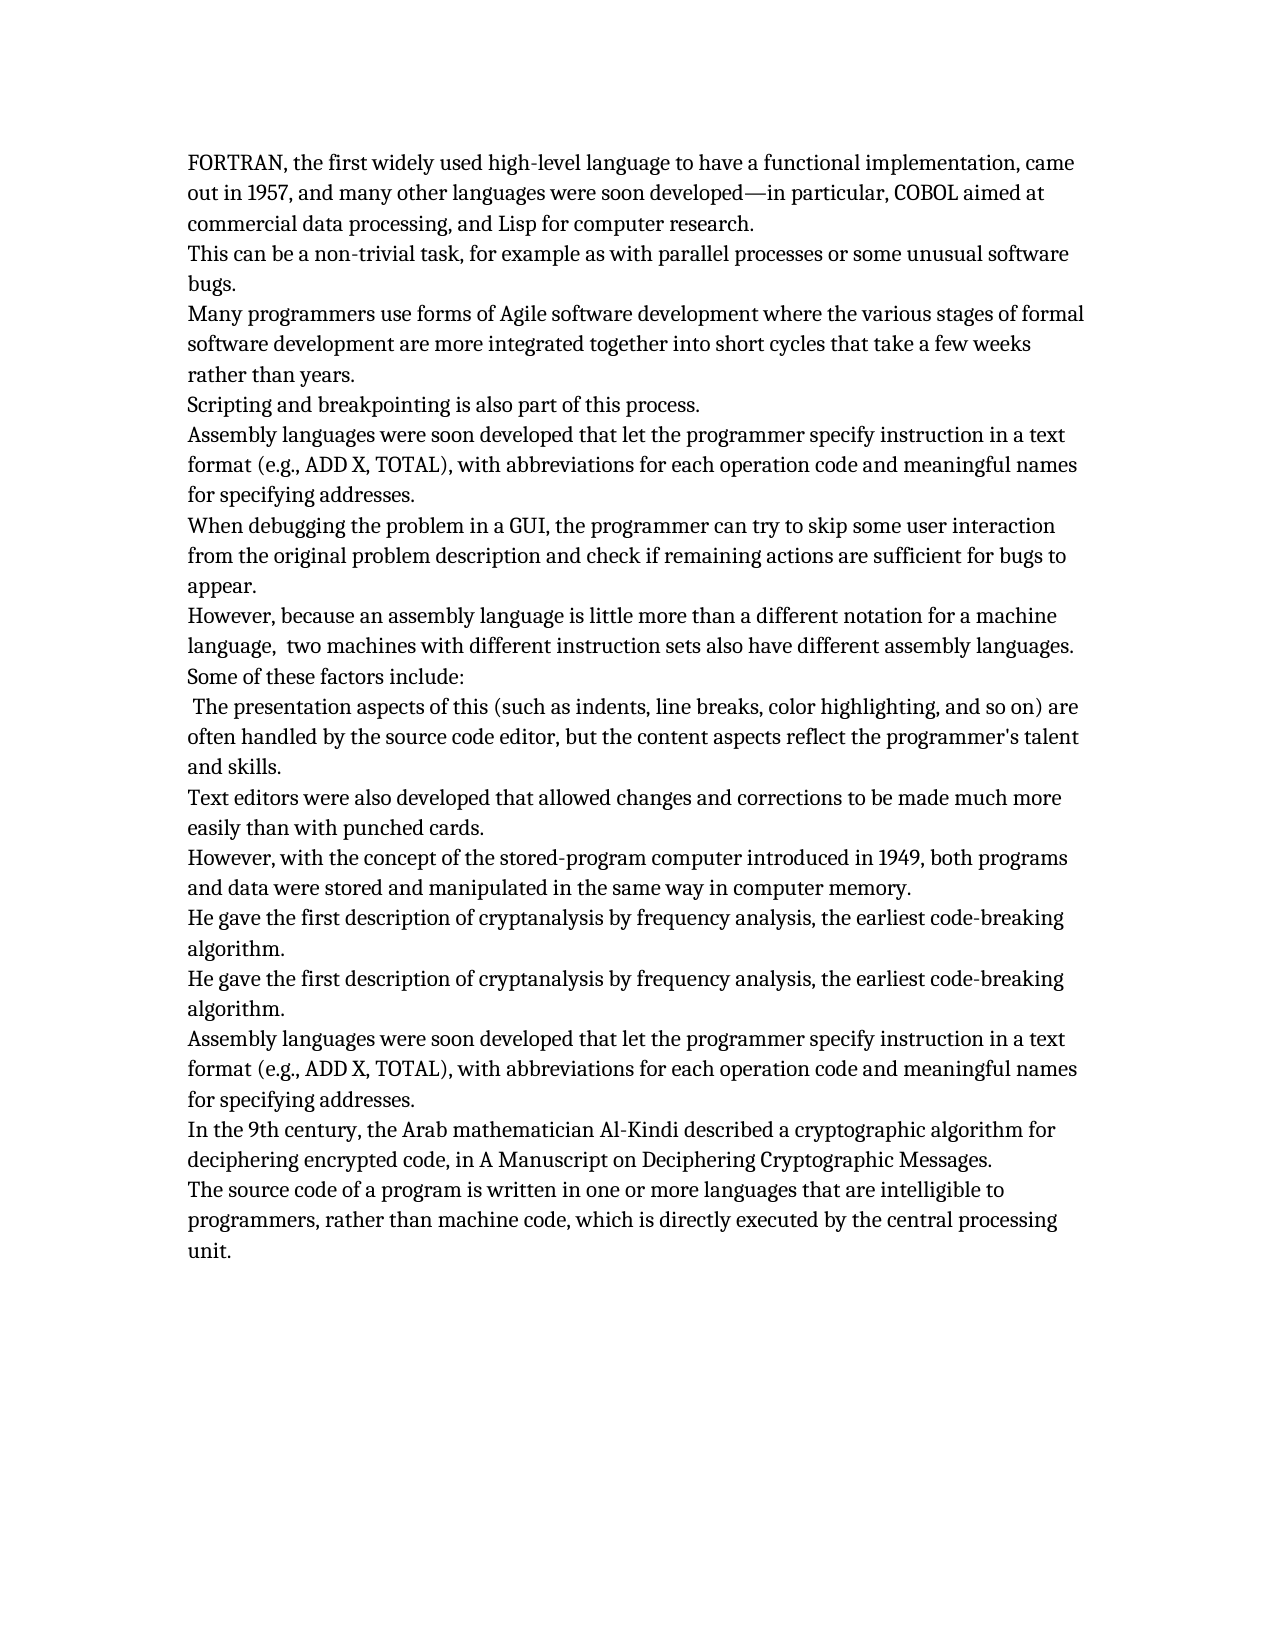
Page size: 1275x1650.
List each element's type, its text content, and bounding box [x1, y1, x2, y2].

text FORTRAN, the first widely used high-level language to have a functional implementation, came out in 1957, and many other languages were soon developed—in particular, COBOL aimed at commercial data processing, and Lisp for computer research. This can be a non-trivial task, for example as with parallel processes or some unusual software bugs. Many programmers use forms of Agile software development where the various stages of formal software development are more integrated together into short cycles that take a few weeks rather than years. Scripting and breakpointing is also part of this process. Assembly languages were soon developed that let the programmer specify instruction in a text format (e.g., ADD X, TOTAL), with abbreviations for each operation code and meaningful names for specifying addresses. When debugging the problem in a GUI, the programmer can try to skip some user interaction from the original problem description and check if remaining actions are sufficient for bugs to appear. However, because an assembly language is little more than a different notation for a machine language, two machines with different instruction sets also have different assembly languages. Some of these factors include: The presentation aspects of this (such as indents, line breaks, color highlighting, and so on) are often handled by the source code editor, but the content aspects reflect the programmer's talent and skills. Text editors were also developed that allowed changes and corrections to be made much more easily than with punched cards. However, with the concept of the stored-program computer introduced in 1949, both programs and data were stored and manipulated in the same way in computer memory. He gave the first description of cryptanalysis by frequency analysis, the earliest code-breaking algorithm. He gave the first description of cryptanalysis by frequency analysis, the earliest code-breaking algorithm. Assembly languages were soon developed that let the programmer specify instruction in a text format (e.g., ADD X, TOTAL), with abbreviations for each operation code and meaningful names for specifying addresses. In the 9th century, the Arab mathematician Al-Kindi described a cryptographic algorithm for deciphering encrypted code, in A Manuscript on Deciphering Cryptographic Messages. The source code of a program is written in one or more languages that are intelligible to programmers, rather than machine code, which is directly executed by the central processing unit. [187, 150, 1087, 1264]
